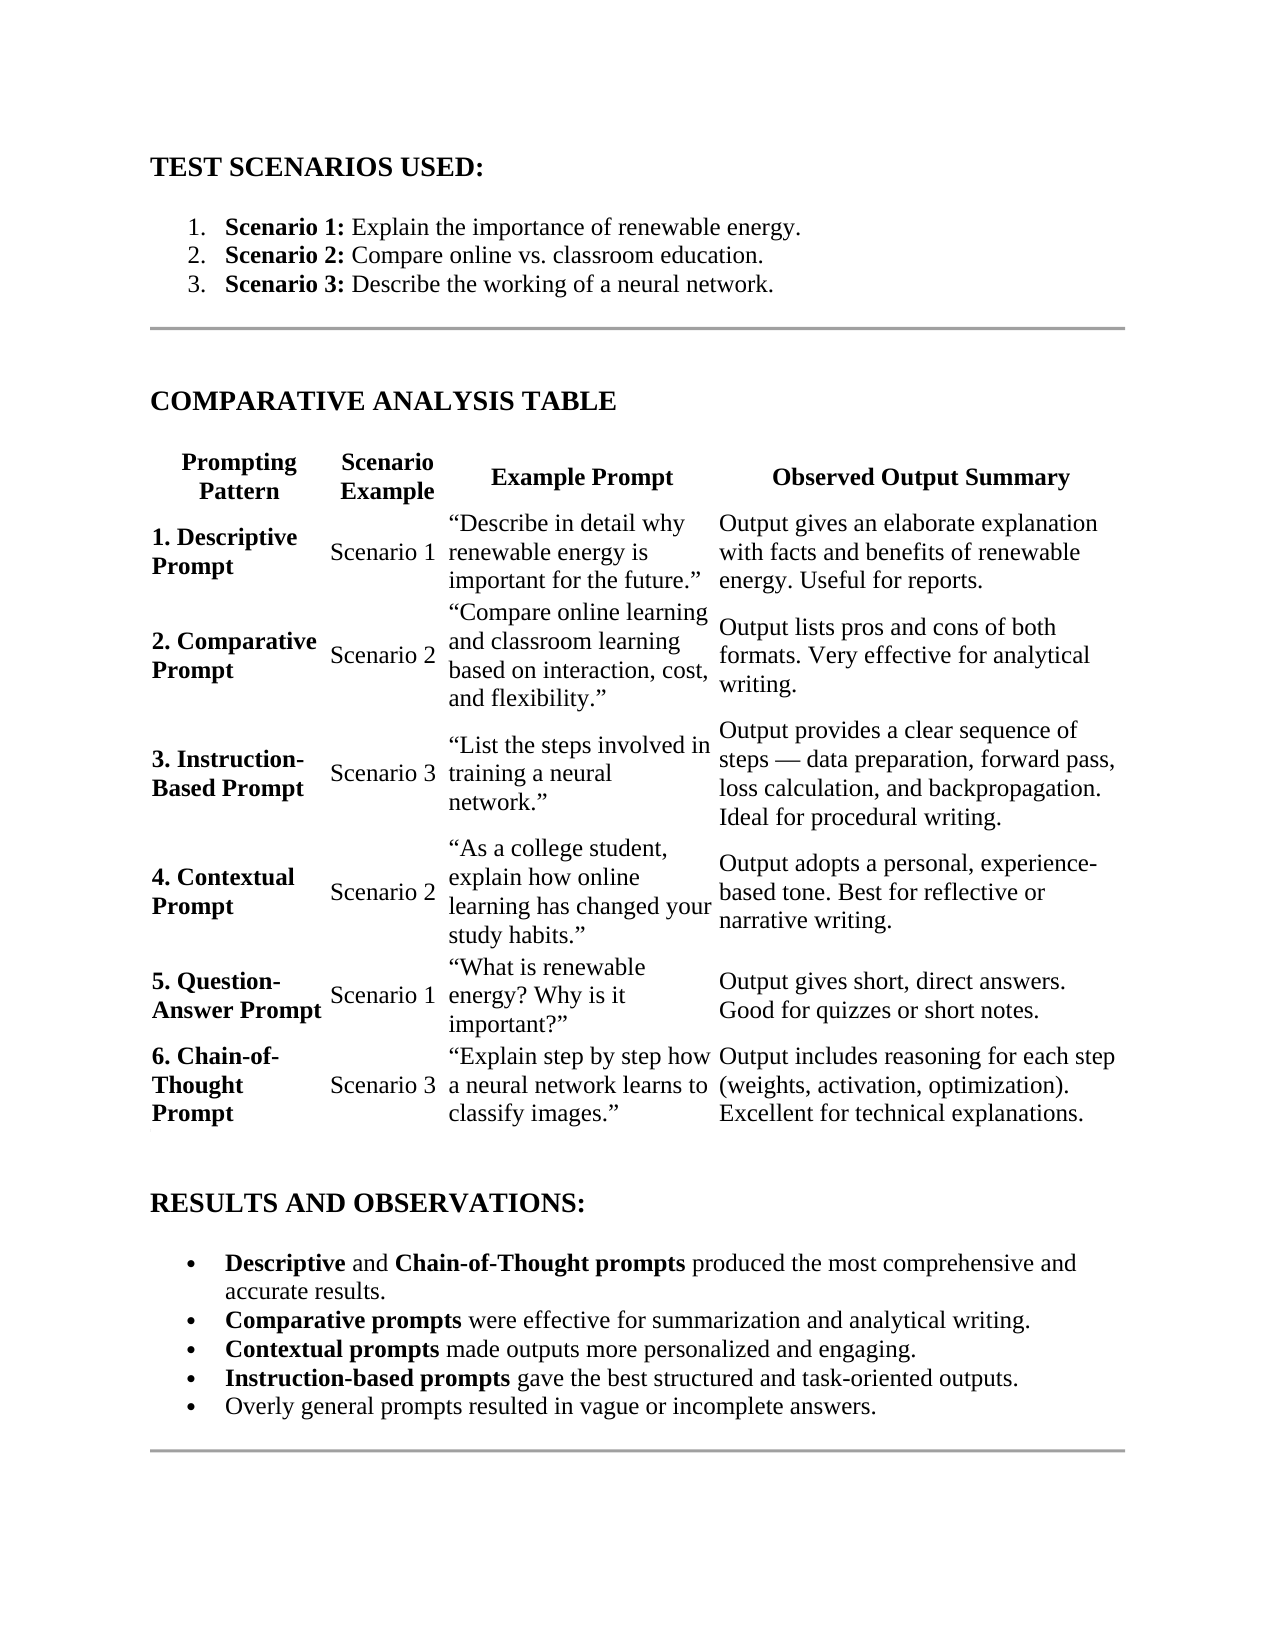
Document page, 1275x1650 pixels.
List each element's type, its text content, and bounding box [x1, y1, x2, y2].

table_cell Output gives an elaborate explanation with facts and benefits of renewable energy. Useful for reports. [717, 506, 1125, 596]
list Comparative prompts were effective for summarization and analytical writing. [187, 1305, 1125, 1334]
list Overly general prompts resulted in vague or incomplete answers. [187, 1391, 1125, 1420]
table_header Observed Output Summary [717, 446, 1125, 506]
text TEST SCENARIOS USED: [150, 150, 1125, 182]
table_cell Output includes reasoning for each step (weights, activation, optimization). Excellent for technical explanations. [717, 1040, 1125, 1129]
table_cell 3. Instruction-Based Prompt [150, 714, 328, 832]
text RESULTS AND OBSERVATIONS: [150, 1186, 1125, 1218]
table_cell Output adopts a personal, experience-based tone. Best for reflective or narrative writing. [717, 832, 1125, 950]
list Instruction-based prompts gave the best structured and task-oriented outputs. [187, 1363, 1125, 1391]
text COMPARATIVE ANALYSIS TABLE [150, 384, 1125, 417]
table_cell Scenario 3 [328, 714, 447, 832]
table_cell Scenario 1 [328, 506, 447, 596]
table_cell Scenario 2 [328, 832, 447, 950]
table_cell Scenario 1 [328, 950, 447, 1039]
table_cell 4. Contextual Prompt [150, 832, 328, 950]
table_cell Output lists pros and cons of both formats. Very effective for analytical writing. [717, 596, 1125, 714]
table_cell 2. Comparative Prompt [150, 596, 328, 714]
list Scenario 2: Compare online vs. classroom education. [187, 240, 1125, 269]
table_cell Output gives short, direct answers. Good for quizzes or short notes. [717, 950, 1125, 1039]
list Scenario 3: Describe the working of a neural network. [187, 269, 1125, 298]
list Descriptive and Chain-of-Thought prompts produced the most comprehensive and accurate results. [187, 1248, 1125, 1305]
list Contextual prompts made outputs more personalized and engaging. [187, 1334, 1125, 1363]
table_header Example Prompt [447, 446, 717, 506]
table_cell “Describe in detail why renewable energy is important for the future.” [447, 506, 717, 596]
table_cell “Explain step by step how a neural network learns to classify images.” [447, 1040, 717, 1129]
table_cell “Compare online learning and classroom learning based on interaction, cost, and flexibility.” [447, 596, 717, 714]
table_cell Output provides a clear sequence of steps — data preparation, forward pass, loss calculation, and backpropagation. Ideal for procedural writing. [717, 714, 1125, 832]
table_cell “List the steps involved in training a neural network.” [447, 714, 717, 832]
table_header Scenario Example [328, 446, 447, 506]
table_cell Scenario 2 [328, 596, 447, 714]
table_cell 5. Question-Answer Prompt [150, 950, 328, 1039]
list Scenario 1: Explain the importance of renewable energy. [187, 212, 1125, 240]
table_header Prompting Pattern [150, 446, 328, 506]
table_cell “As a college student, explain how online learning has changed your study habits.” [447, 832, 717, 950]
table_cell 1. Descriptive Prompt [150, 506, 328, 596]
table_cell 6. Chain-of-Thought Prompt [150, 1040, 328, 1129]
table_cell “What is renewable energy? Why is it important?” [447, 950, 717, 1039]
table_cell Scenario 3 [328, 1040, 447, 1129]
